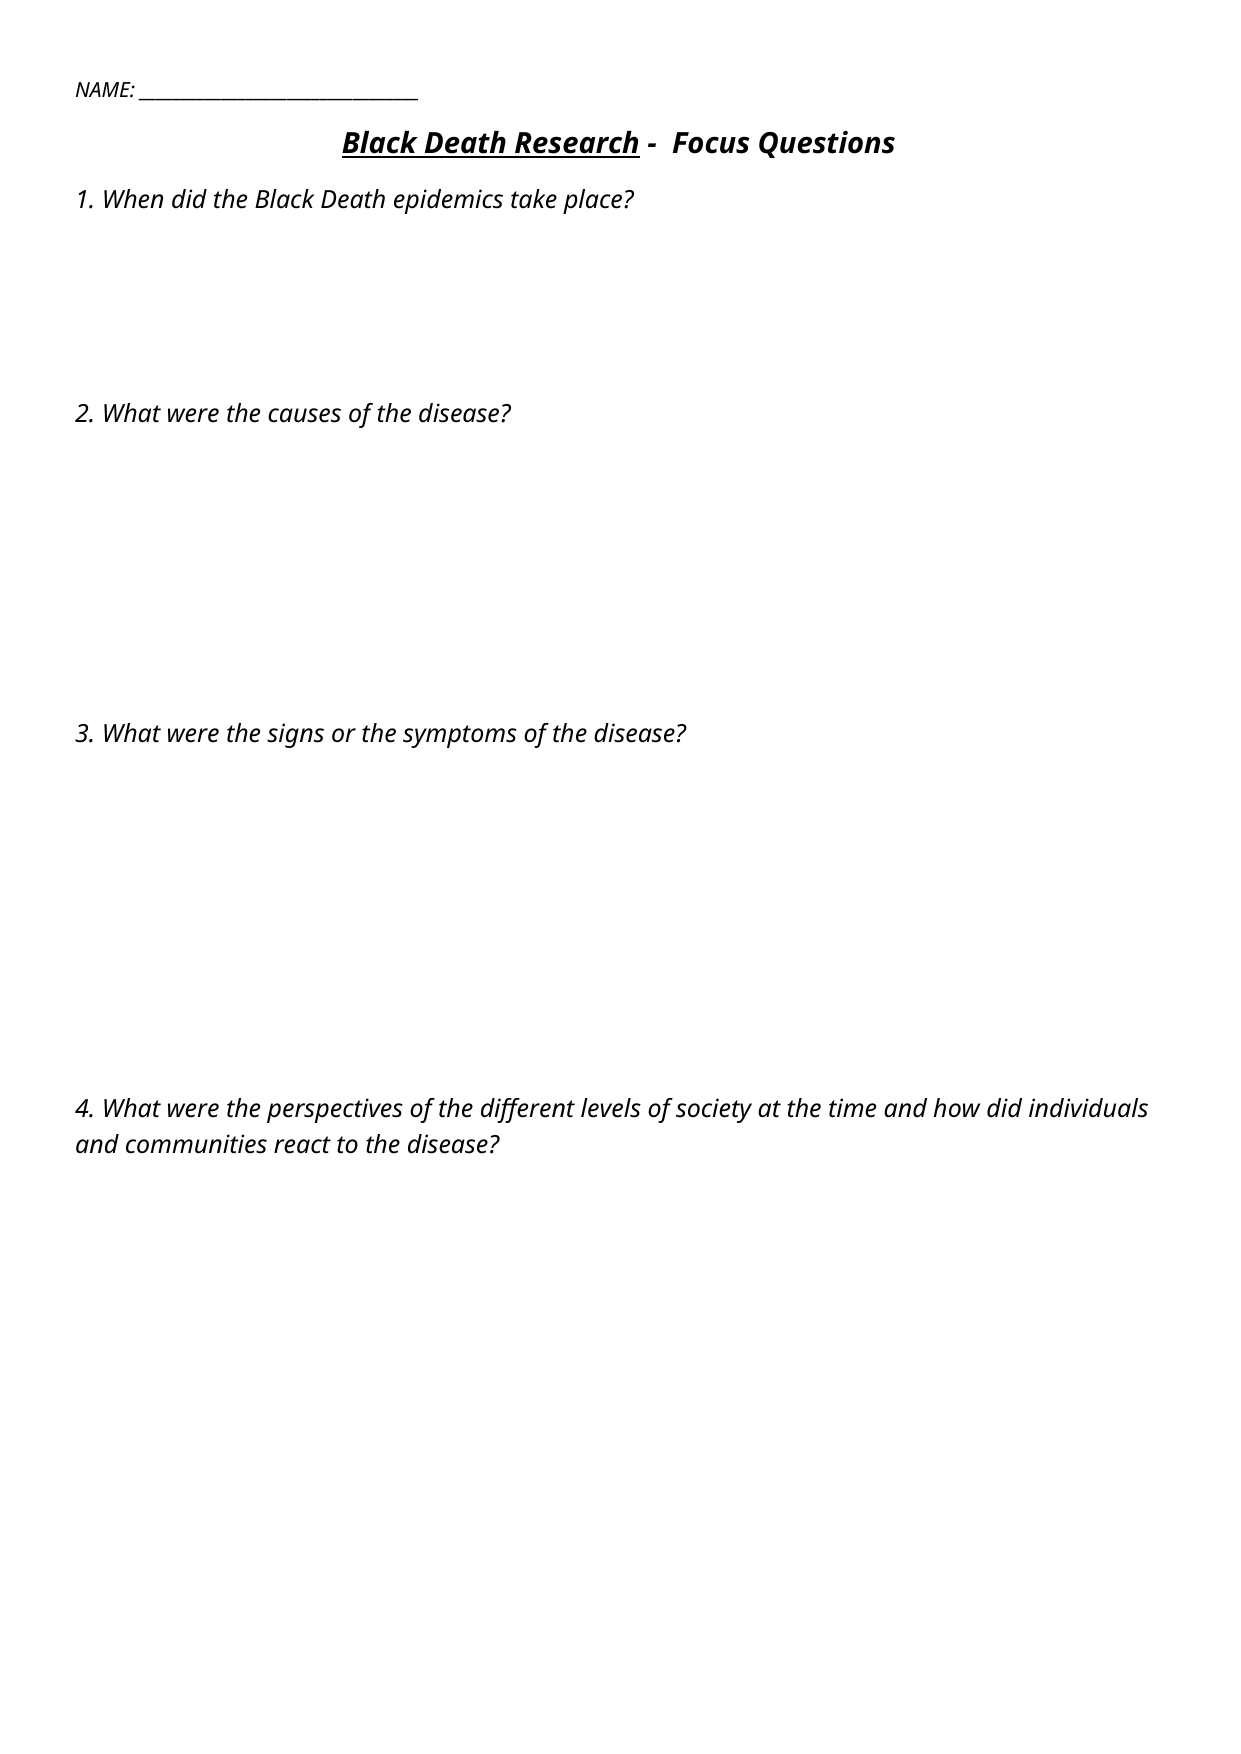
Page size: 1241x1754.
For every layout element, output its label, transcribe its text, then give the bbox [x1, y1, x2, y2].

text NAME: __________________________________ [75, 75, 1165, 103]
text Black Death Research - Focus Questions [75, 122, 1165, 162]
text 3. What were the signs or the symptoms of the disease? [75, 716, 1165, 750]
text 4. What were the perspectives of the different levels of society at the time and how did individuals and communities react to the disease? [75, 1090, 1165, 1161]
text 2. What were the causes of the disease? [75, 396, 1165, 429]
text 1. When did the Black Death epidemics take place? [75, 182, 1165, 216]
